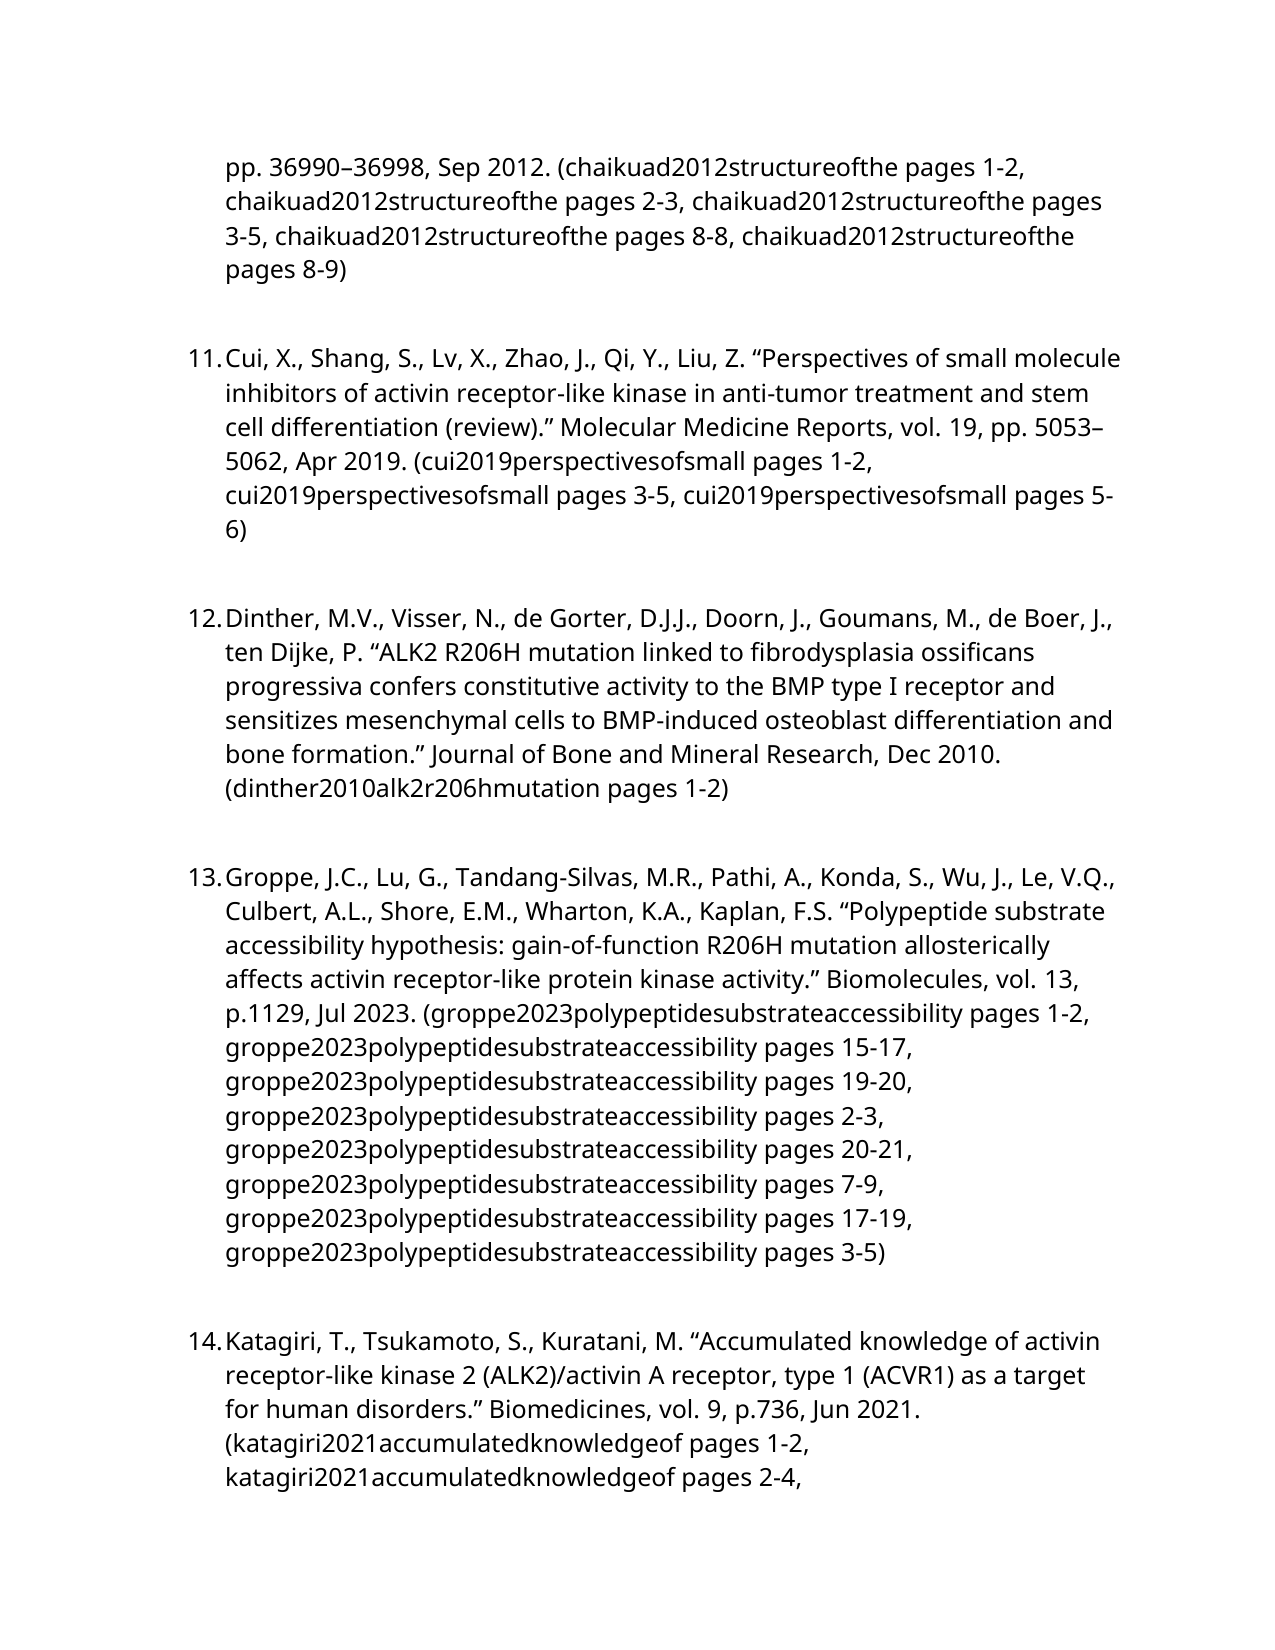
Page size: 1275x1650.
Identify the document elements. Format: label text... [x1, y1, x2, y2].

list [187, 1323, 1125, 1494]
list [187, 150, 1125, 320]
list Dinther, M.V., Visser, N., de Gorter, D.J.J., Doorn, J., Goumans, M., de Boer, J., ten Dijke, P. “ALK2 R206H mutation linked to fibrodysplasia ossificans progressiva confers constitutive activity to the BMP type I receptor and sensitizes mesenchymal cells to BMP‐induced osteoblast differentiation and bone formation.” Journal of Bone and Mineral Research, Dec 2010. (dinther2010alk2r206hmutation pages 1-2) [187, 600, 1125, 839]
list Groppe, J.C., Lu, G., Tandang-Silvas, M.R., Pathi, A., Konda, S., Wu, J., Le, V.Q., Culbert, A.L., Shore, E.M., Wharton, K.A., Kaplan, F.S. “Polypeptide substrate accessibility hypothesis: gain-of-function R206H mutation allosterically affects activin receptor-like protein kinase activity.” Biomolecules, vol. 13, p.1129, Jul 2023. (groppe2023polypeptidesubstrateaccessibility pages 1-2, groppe2023polypeptidesubstrateaccessibility pages 15-17, groppe2023polypeptidesubstrateaccessibility pages 19-20, groppe2023polypeptidesubstrateaccessibility pages 2-3, groppe2023polypeptidesubstrateaccessibility pages 20-21, groppe2023polypeptidesubstrateaccessibility pages 7-9, groppe2023polypeptidesubstrateaccessibility pages 17-19, groppe2023polypeptidesubstrateaccessibility pages 3-5) [187, 860, 1125, 1302]
list Cui, X., Shang, S., Lv, X., Zhao, J., Qi, Y., Liu, Z. “Perspectives of small molecule inhibitors of activin receptor‑like kinase in anti‑tumor treatment and stem cell differentiation (review).” Molecular Medicine Reports, vol. 19, pp. 5053–5062, Apr 2019. (cui2019perspectivesofsmall pages 1-2, cui2019perspectivesofsmall pages 3-5, cui2019perspectivesofsmall pages 5-6) [187, 341, 1125, 579]
